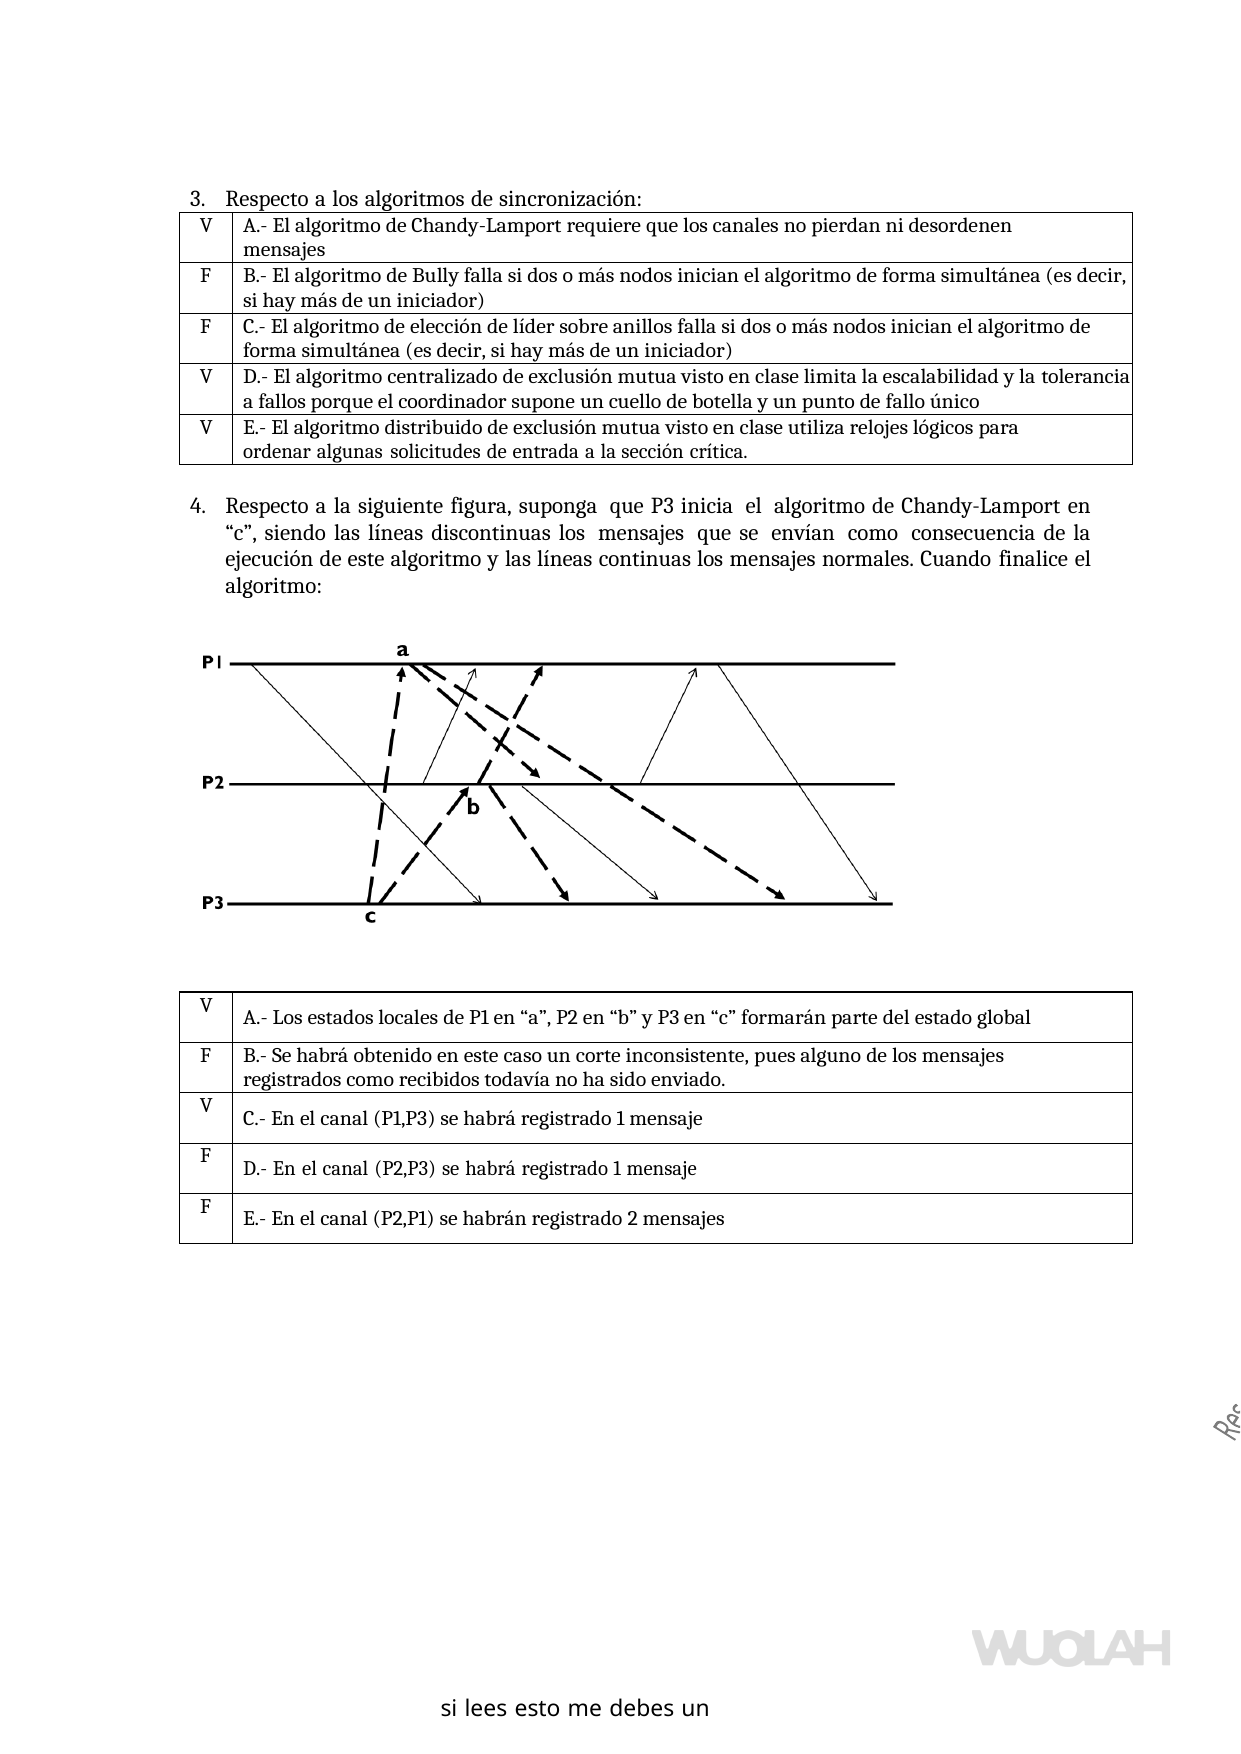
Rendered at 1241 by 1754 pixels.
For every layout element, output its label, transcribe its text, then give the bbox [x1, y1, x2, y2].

table_header A.- Los estados locales de P1 en “a”, P2 en “b” y P3 en “c” formarán parte del estado global [233, 993, 1132, 1042]
table_cell B.- El algoritmo de Bully falla si dos o más nodos inician el algoritmo de forma simultánea (es decir, si hay más de un iniciador) [233, 263, 1132, 313]
table_cell D.- En el canal (P2,P3) se habrá registrado 1 mensaje [233, 1144, 1132, 1193]
list Respecto a la siguiente figura, suponga que P3 inicia el algoritmo de Chandy-Lamport en “c”, siendo las líneas discontinuas los mensajes que se envían como consecuencia de la ejecución de este algoritmo y las líneas continuas los mensajes normales. Cuando finalice el algoritmo: [190, 493, 1091, 599]
table_cell E.- El algoritmo distribuido de exclusión mutua visto en clase utiliza relojes lógicos para ordenar algunas solicitudes de entrada a la sección crítica. [233, 415, 1132, 464]
table_cell F [180, 263, 232, 313]
table_cell C.- En el canal (P1,P3) se habrá registrado 1 mensaje [233, 1093, 1132, 1143]
picture [190, 626, 897, 942]
table_cell E.- En el canal (P2,P1) se habrán registrado 2 mensajes [233, 1194, 1132, 1243]
table_cell F [180, 1144, 232, 1193]
table_cell V [180, 1093, 232, 1143]
table_cell V [180, 415, 232, 464]
table_header A.- El algoritmo de Chandy-Lamport requiere que los canales no pierdan ni desordenen mensajes [233, 213, 1132, 262]
table_cell C.- El algoritmo de elección de líder sobre anillos falla si dos o más nodos inician el algoritmo de forma simultánea (es decir, si hay más de un iniciador) [233, 314, 1132, 363]
table_cell B.- Se habrá obtenido en este caso un corte inconsistente, pues alguno de los mensajes registrados como recibidos todavía no ha sido enviado. [233, 1043, 1132, 1092]
table_header V [180, 993, 232, 1042]
list Respecto a los algoritmos de sincronización: [190, 185, 1207, 212]
picture [972, 1630, 1171, 1667]
table_cell F [180, 314, 232, 363]
table_cell V [180, 364, 232, 414]
table_cell D.- El algoritmo centralizado de exclusión mutua visto en clase limita la escalabilidad y la tolerancia a fallos porque el coordinador supone un cuello de botella y un punto de fallo único [233, 364, 1132, 414]
table_cell F [180, 1043, 232, 1092]
table_cell F [180, 1194, 232, 1243]
table_header V [180, 213, 232, 262]
